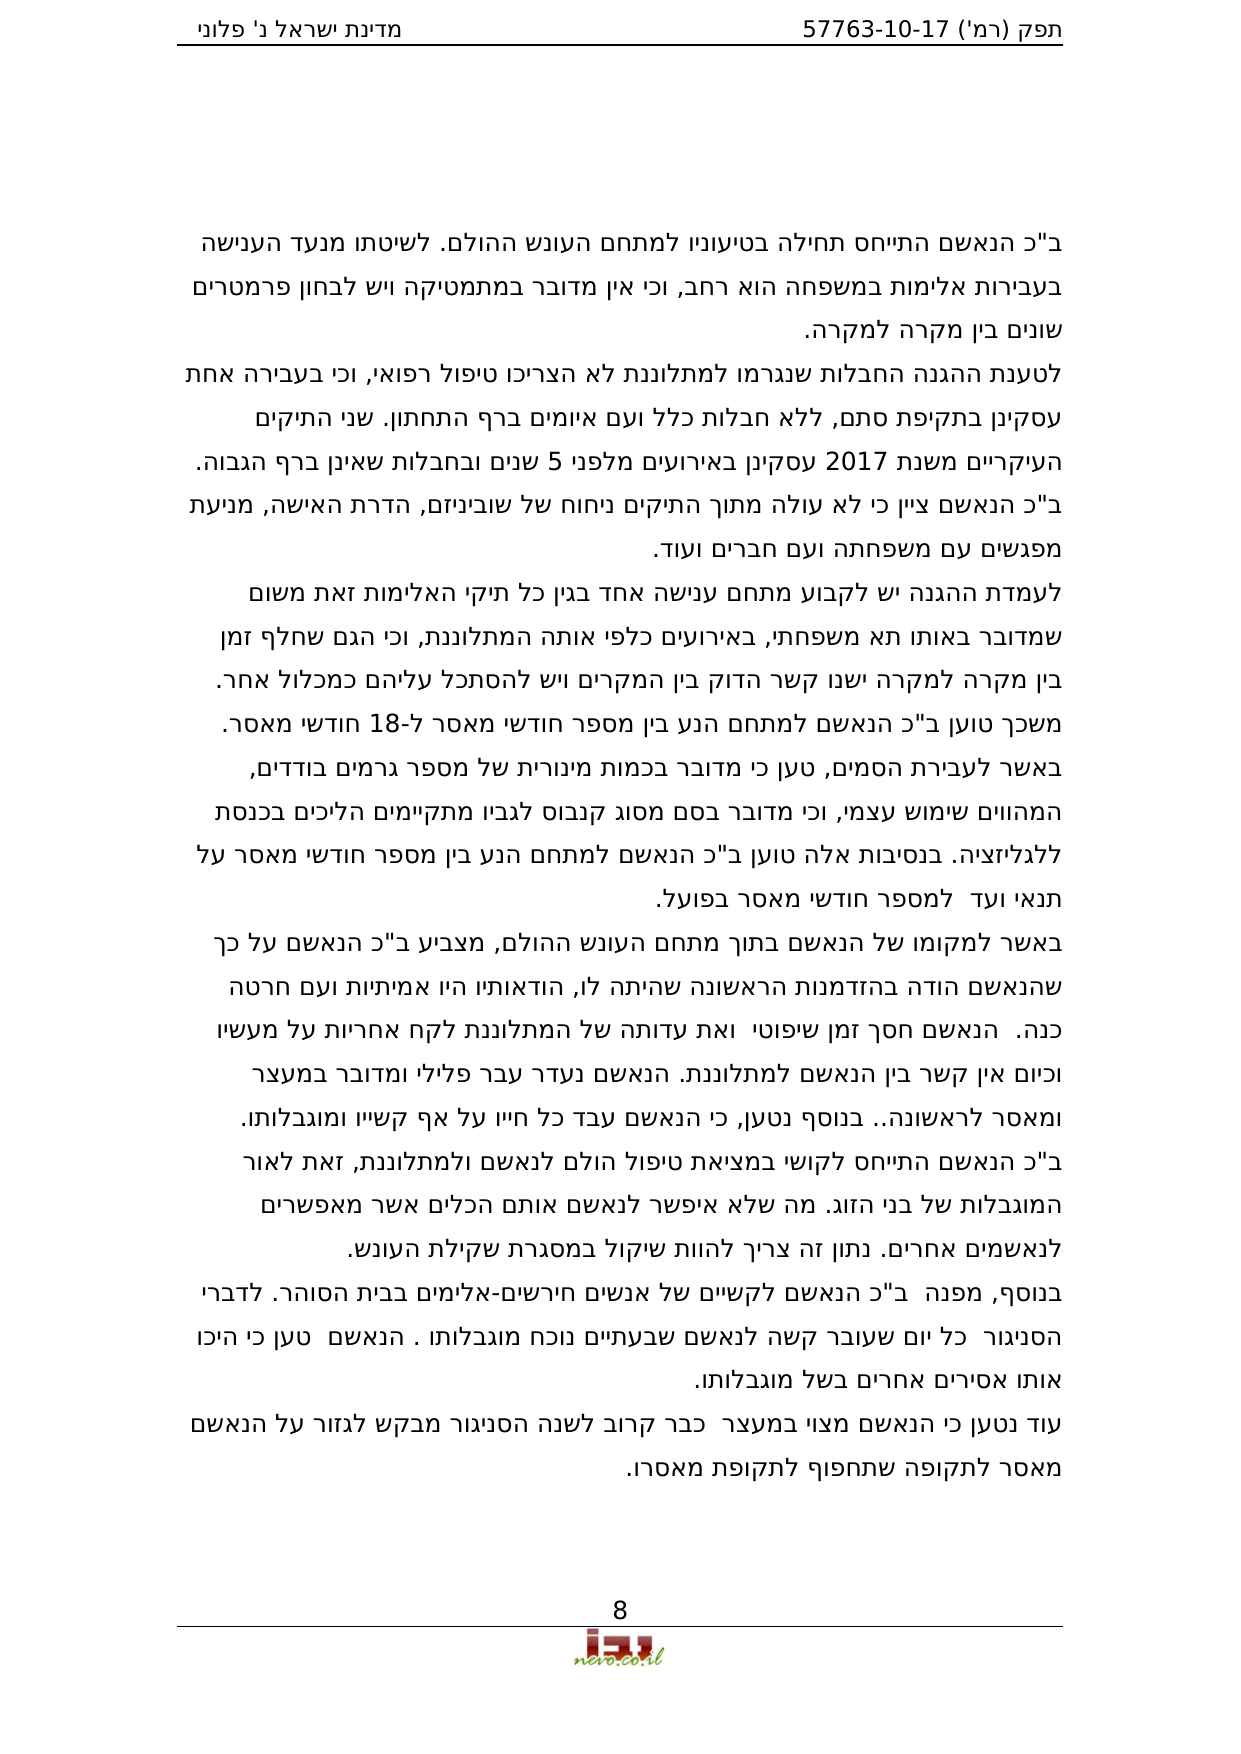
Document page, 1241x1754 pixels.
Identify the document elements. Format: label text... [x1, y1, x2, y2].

text ב"כ הנאשם התייחס תחילה בטיעוניו למתחם העונש ההולם. לשיטתו מנעד הענישה בעבירות אלימות במשפחה הוא רחב, וכי אין מדובר במתמטיקה ויש לבחון פרמטרים שונים בין מקרה למקרה. [177, 228, 1063, 345]
text באשר למקומו של הנאשם בתוך מתחם העונש ההולם, מצביע ב"כ הנאשם על כך שהנאשם הודה בהזדמנות הראשונה שהיתה לו, הודאותיו היו אמיתיות ועם חרטה כנה. הנאשם חסך זמן שיפוטי ואת עדותה של המתלוננת לקח אחריות על מעשיו וכיום אין קשר בין הנאשם למתלוננת. הנאשם נעדר עבר פלילי ומדובר במעצר ומאסר לראשונה.. בנוסף נטען, כי הנאשם עבד כל חייו על אף קשייו ומוגבלותו. [177, 928, 1063, 1132]
text עוד נטען כי הנאשם מצוי במעצר כבר קרוב לשנה הסניגור מבקש לגזור על הנאשם מאסר לתקופה שתחפוף לתקופת מאסרו. [177, 1409, 1063, 1482]
picture [574, 1628, 666, 1667]
text לעמדת ההגנה יש לקבוע מתחם ענישה אחד בגין כל תיקי האלימות זאת משום שמדובר באותו תא משפחתי, באירועים כלפי אותה המתלוננת, וכי הגם שחלף זמן בין מקרה למקרה ישנו קשר הדוק בין המקרים ויש להסתכל עליהם כמכלול אחר. משכך טוען ב"כ הנאשם למתחם הנע בין מספר חודשי מאסר ל-18 חודשי מאסר. [177, 578, 1063, 739]
text לטענת ההגנה החבלות שנגרמו למתלוננת לא הצריכו טיפול רפואי, וכי בעבירה אחת עסקינן בתקיפת סתם, ללא חבלות כלל ועם איומים ברף התחתון. שני התיקים העיקריים משנת 2017 עסקינן באירועים מלפני 5 שנים ובחבלות שאינן ברף הגבוה. [177, 359, 1063, 476]
text ב"כ הנאשם התייחס לקושי במציאת טיפול הולם לנאשם ולמתלוננת, זאת לאור המוגבלות של בני הזוג. מה שלא איפשר לנאשם אותם הכלים אשר מאפשרים לנאשמים אחרים. נתון זה צריך להוות שיקול במסגרת שקילת העונש. [177, 1147, 1063, 1264]
text בנוסף, מפנה ב"כ הנאשם לקשיים של אנשים חירשים-אלימים בבית הסוהר. לדברי הסניגור כל יום שעובר קשה לנאשם שבעתיים נוכח מוגבלותו . הנאשם טען כי היכו אותו אסירים אחרים בשל מוגבלותו. [177, 1278, 1063, 1395]
text ב"כ הנאשם ציין כי לא עולה מתוך התיקים ניחוח של שוביניזם, הדרת האישה, מניעת מפגשים עם משפחתה ועם חברים ועוד. [177, 491, 1063, 564]
text באשר לעבירת הסמים, טען כי מדובר בכמות מינורית של מספר גרמים בודדים, המהווים שימוש עצמי, וכי מדובר בסם מסוג קנבוס לגביו מתקיימים הליכים בכנסת ללגליזציה. בנסיבות אלה טוען ב"כ הנאשם למתחם הנע בין מספר חודשי מאסר על תנאי ועד למספר חודשי מאסר בפועל. [177, 753, 1063, 914]
